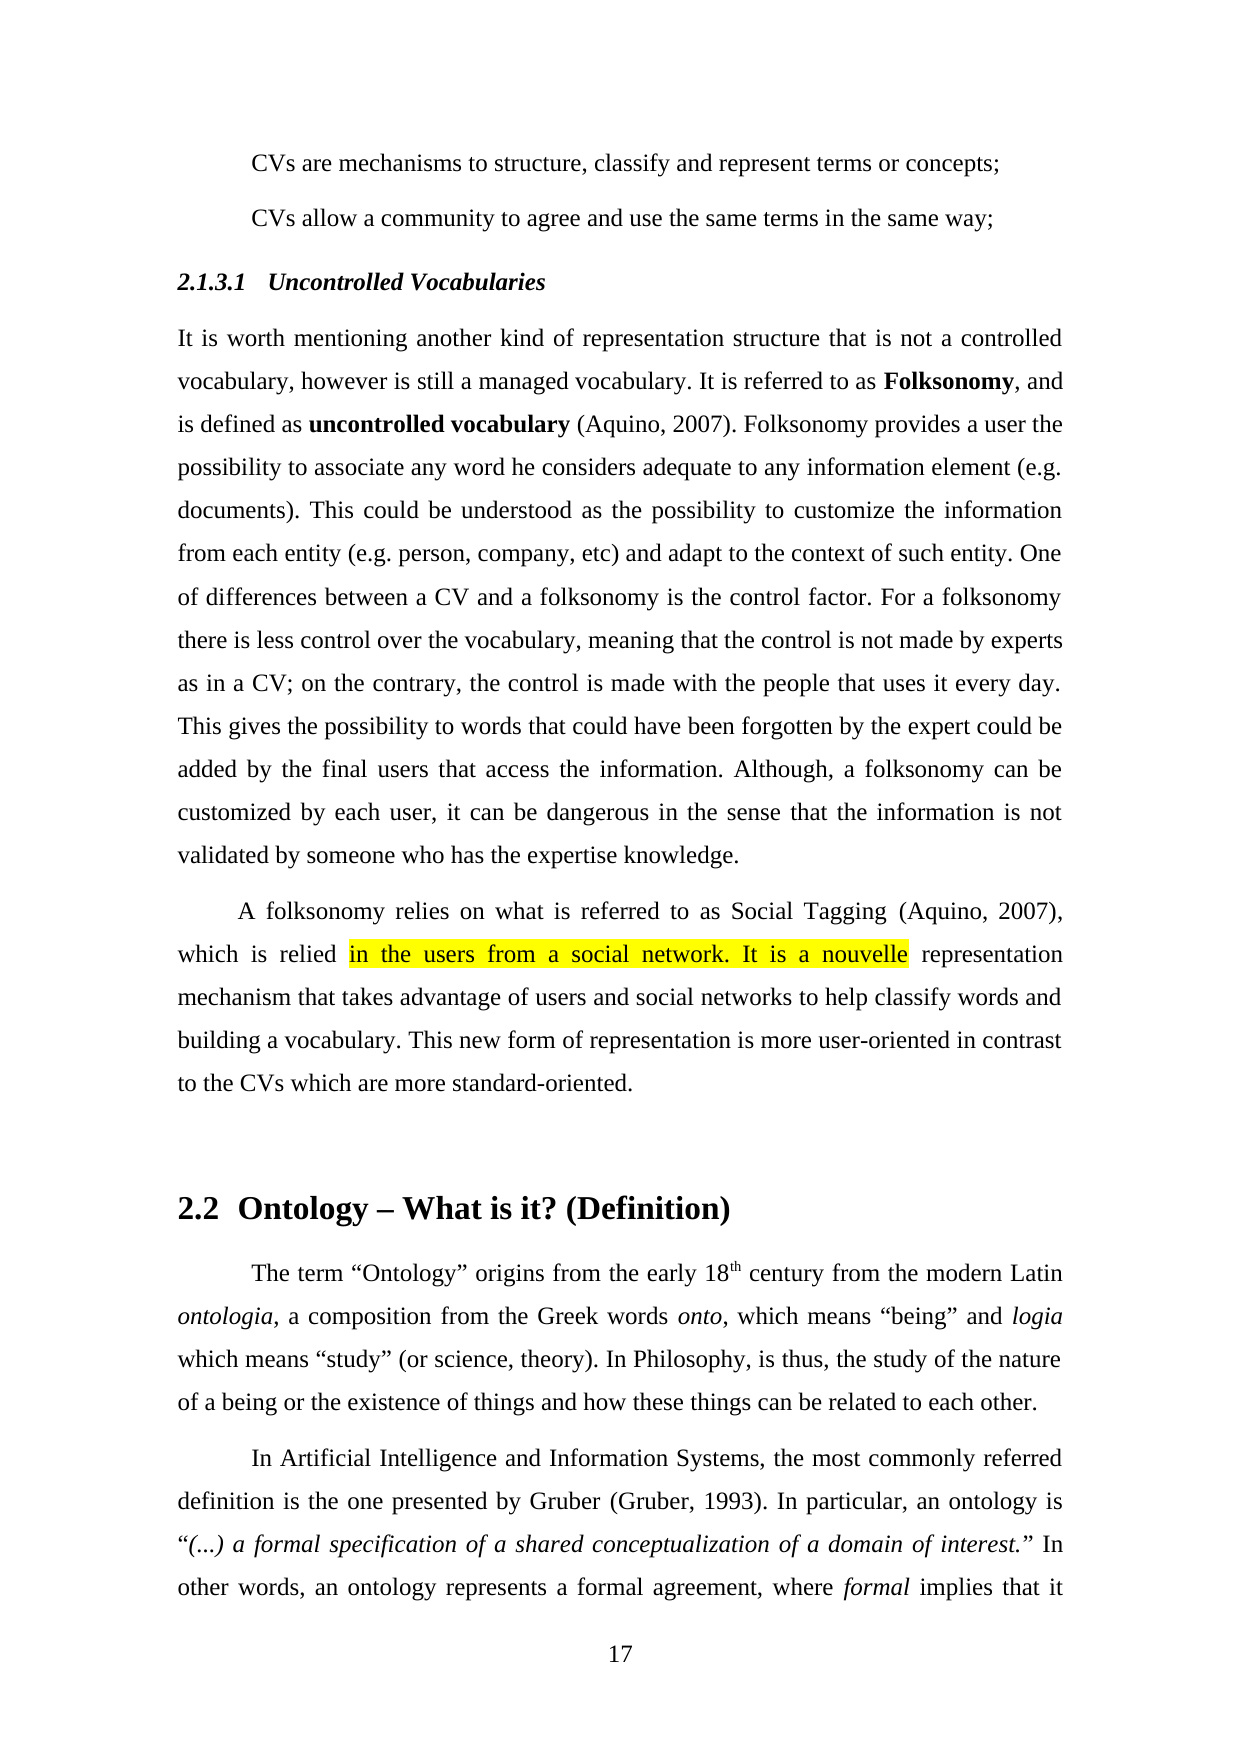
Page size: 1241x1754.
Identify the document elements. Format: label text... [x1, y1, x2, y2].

subtitle Ontology – What is it? (Definition) [177, 1188, 1063, 1226]
text A folksonomy relies on what is referred to as Social Tagging (Aquino, 2007), which is relied in the users from a social network. It is a nouvelle representation mechanism that takes advantage of users and social networks to help classify words and building a vocabulary. This new form of representation is more user-oriented in contrast to the CVs which are more standard-oriented. [177, 896, 1063, 1097]
text The term “Ontology” origins from the early 18th century from the modern Latin ontologia, a composition from the Greek words onto, which means “being” and logia which means “study” (or science, theory). In Philosophy, is thus, the study of the nature of a being or the existence of things and how these things can be related to each other. [177, 1258, 1063, 1416]
text CVs are mechanisms to structure, classify and represent terms or concepts; [177, 148, 1063, 176]
text It is worth mentioning another kind of representation structure that is not a controlled vocabulary, however is still a managed vocabulary. It is referred to as Folksonomy, and is defined as uncontrolled vocabulary (Aquino, 2007). Folksonomy provides a user the possibility to associate any word he considers adequate to any information element (e.g. documents). This could be understood as the possibility to customize the information from each entity (e.g. person, company, etc) and adapt to the context of such entity. One of differences between a CV and a folksonomy is the control factor. For a folksonomy there is less control over the vocabulary, meaning that the control is not made by experts as in a CV; on the contrary, the control is made with the people that uses it every day. This gives the possibility to words that could have been forgotten by the expert could be added by the final users that access the information. Although, a folksonomy can be customized by each user, it can be dangerous in the sense that the information is not validated by someone who has the expertise knowledge. [177, 323, 1063, 869]
subtitle Uncontrolled Vocabularies [177, 267, 1063, 296]
text CVs allow a community to agree and use the same terms in the same way; [177, 203, 1063, 232]
